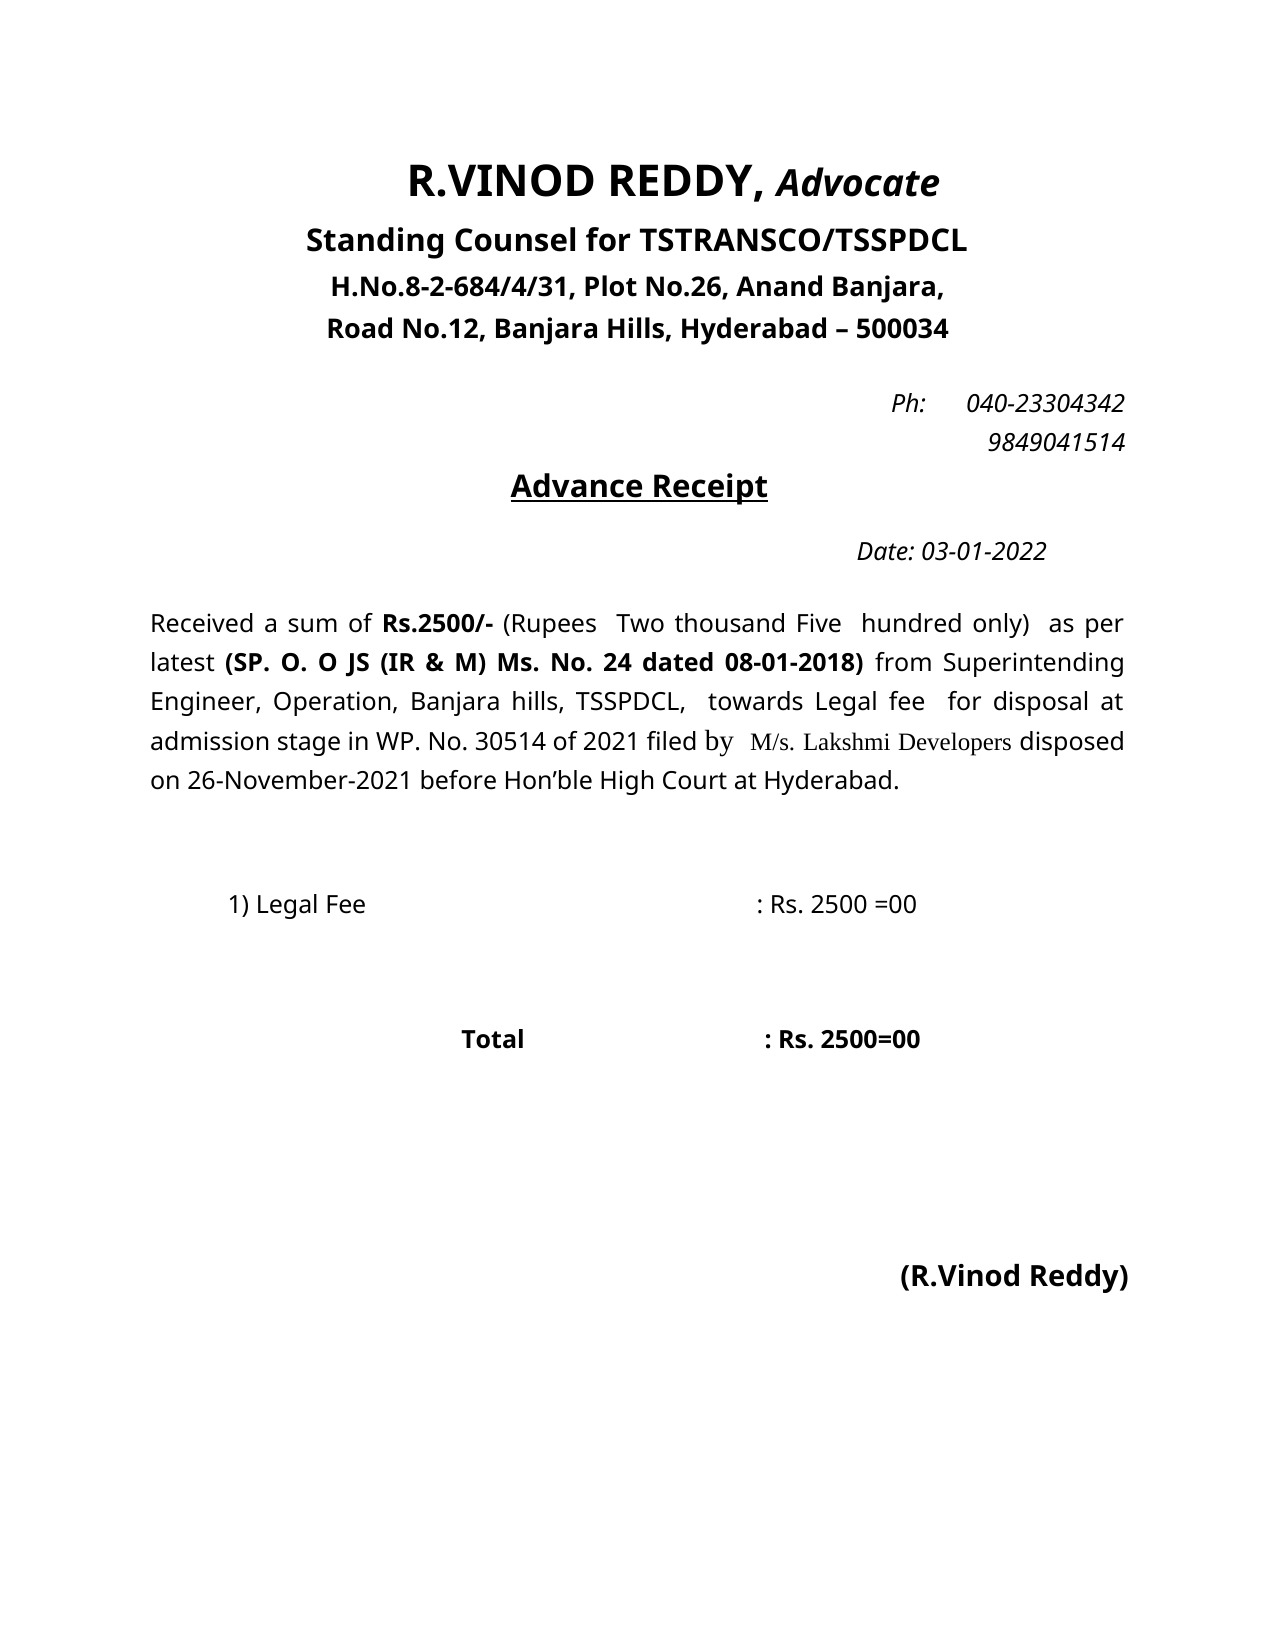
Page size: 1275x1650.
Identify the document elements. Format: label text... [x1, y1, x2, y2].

text Received a sum of Rs.2500/- (Rupees Two thousand Five hundred only) as per latest (SP. O. O JS (IR & M) Ms. No. 24 dated 08-01-2018) from Superintending Engineer, Operation, Banjara hills, TSSPDCL, towards Legal fee for disposal at admission stage in WP. No. 30514 of 2021 filed by M/s. Lakshmi Developers disposed on 26-November-2021 before Hon’ble High Court at Hyderabad. [150, 605, 1125, 796]
text Advance Receipt [150, 463, 1128, 506]
text Ph: 040-23304342 [150, 385, 1125, 419]
text 9849041514 [150, 424, 1125, 458]
text Total : Rs. 2500=00 [227, 1022, 1010, 1056]
text Date: 03-01-2022 [227, 533, 1047, 567]
text Standing Counsel for TSTRANSCO/TSSPDCL [227, 218, 1047, 261]
text R.VINOD REDDY, Advocate [227, 150, 1047, 209]
text H.No.8-2-684/4/31, Plot No.26, Anand Banjara, [150, 267, 1125, 304]
text Road No.12, Banjara Hills, Hyderabad – 500034 [150, 310, 1125, 347]
text 1) Legal Fee : Rs. 2500 =00 [227, 886, 1010, 920]
text (R.Vinod Reddy) [677, 1256, 1128, 1295]
